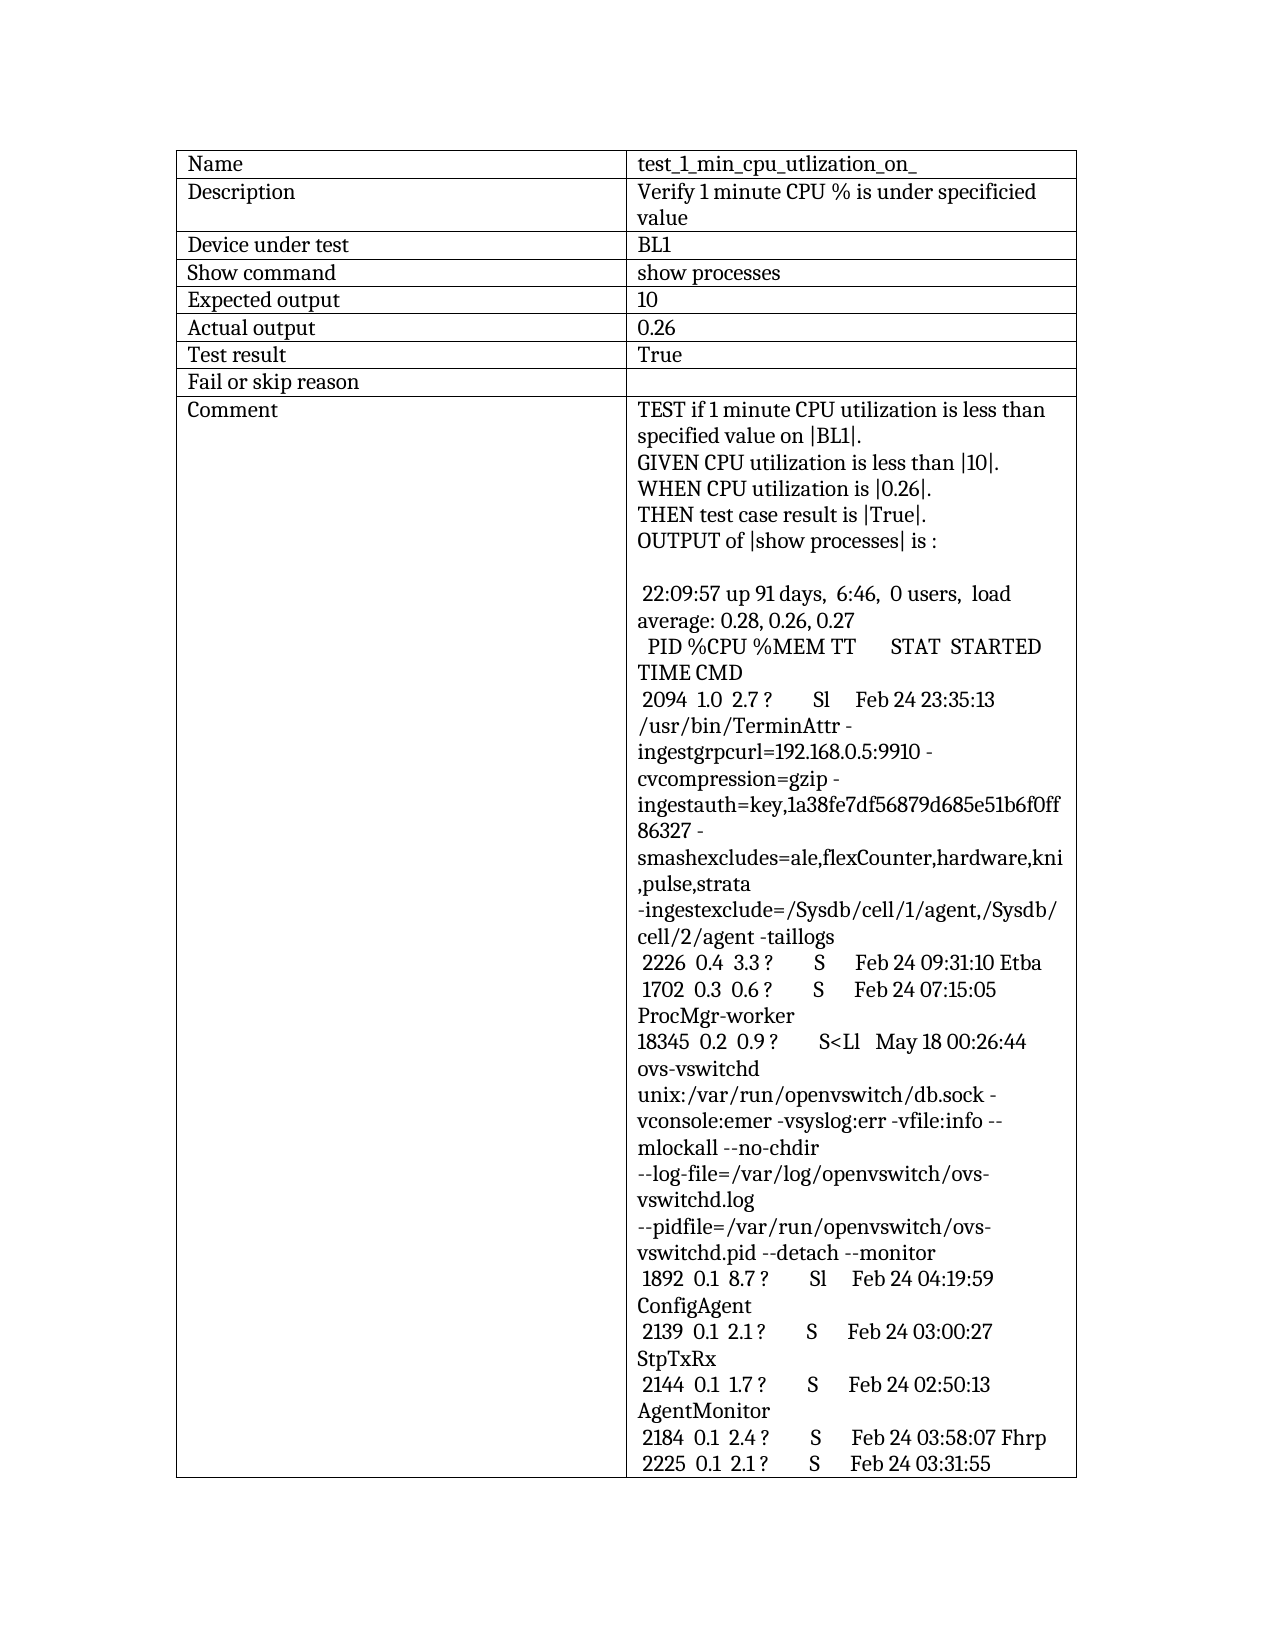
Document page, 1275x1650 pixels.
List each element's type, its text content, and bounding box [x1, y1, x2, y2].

table_cell 0.26 [627, 314, 1076, 341]
table_cell [627, 369, 1076, 396]
table_cell Device under test [177, 232, 626, 258]
table_cell BL1 [627, 232, 1076, 258]
table_cell 10 [627, 287, 1076, 313]
table_cell Actual output [177, 314, 626, 341]
table_cell show processes [627, 260, 1076, 286]
table_cell Show command [177, 260, 626, 286]
table_cell True [627, 342, 1076, 368]
table_cell Description [177, 179, 626, 231]
table_cell Name [177, 151, 626, 177]
table_cell Expected output [177, 287, 626, 313]
table_cell test_1_min_cpu_utlization_on_ [627, 151, 1076, 177]
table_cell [627, 397, 1076, 1477]
table_cell Comment [177, 397, 626, 1477]
table_cell Test result [177, 342, 626, 368]
table_cell Fail or skip reason [177, 369, 626, 396]
table_cell Verify 1 minute CPU % is under specificied value [627, 179, 1076, 231]
